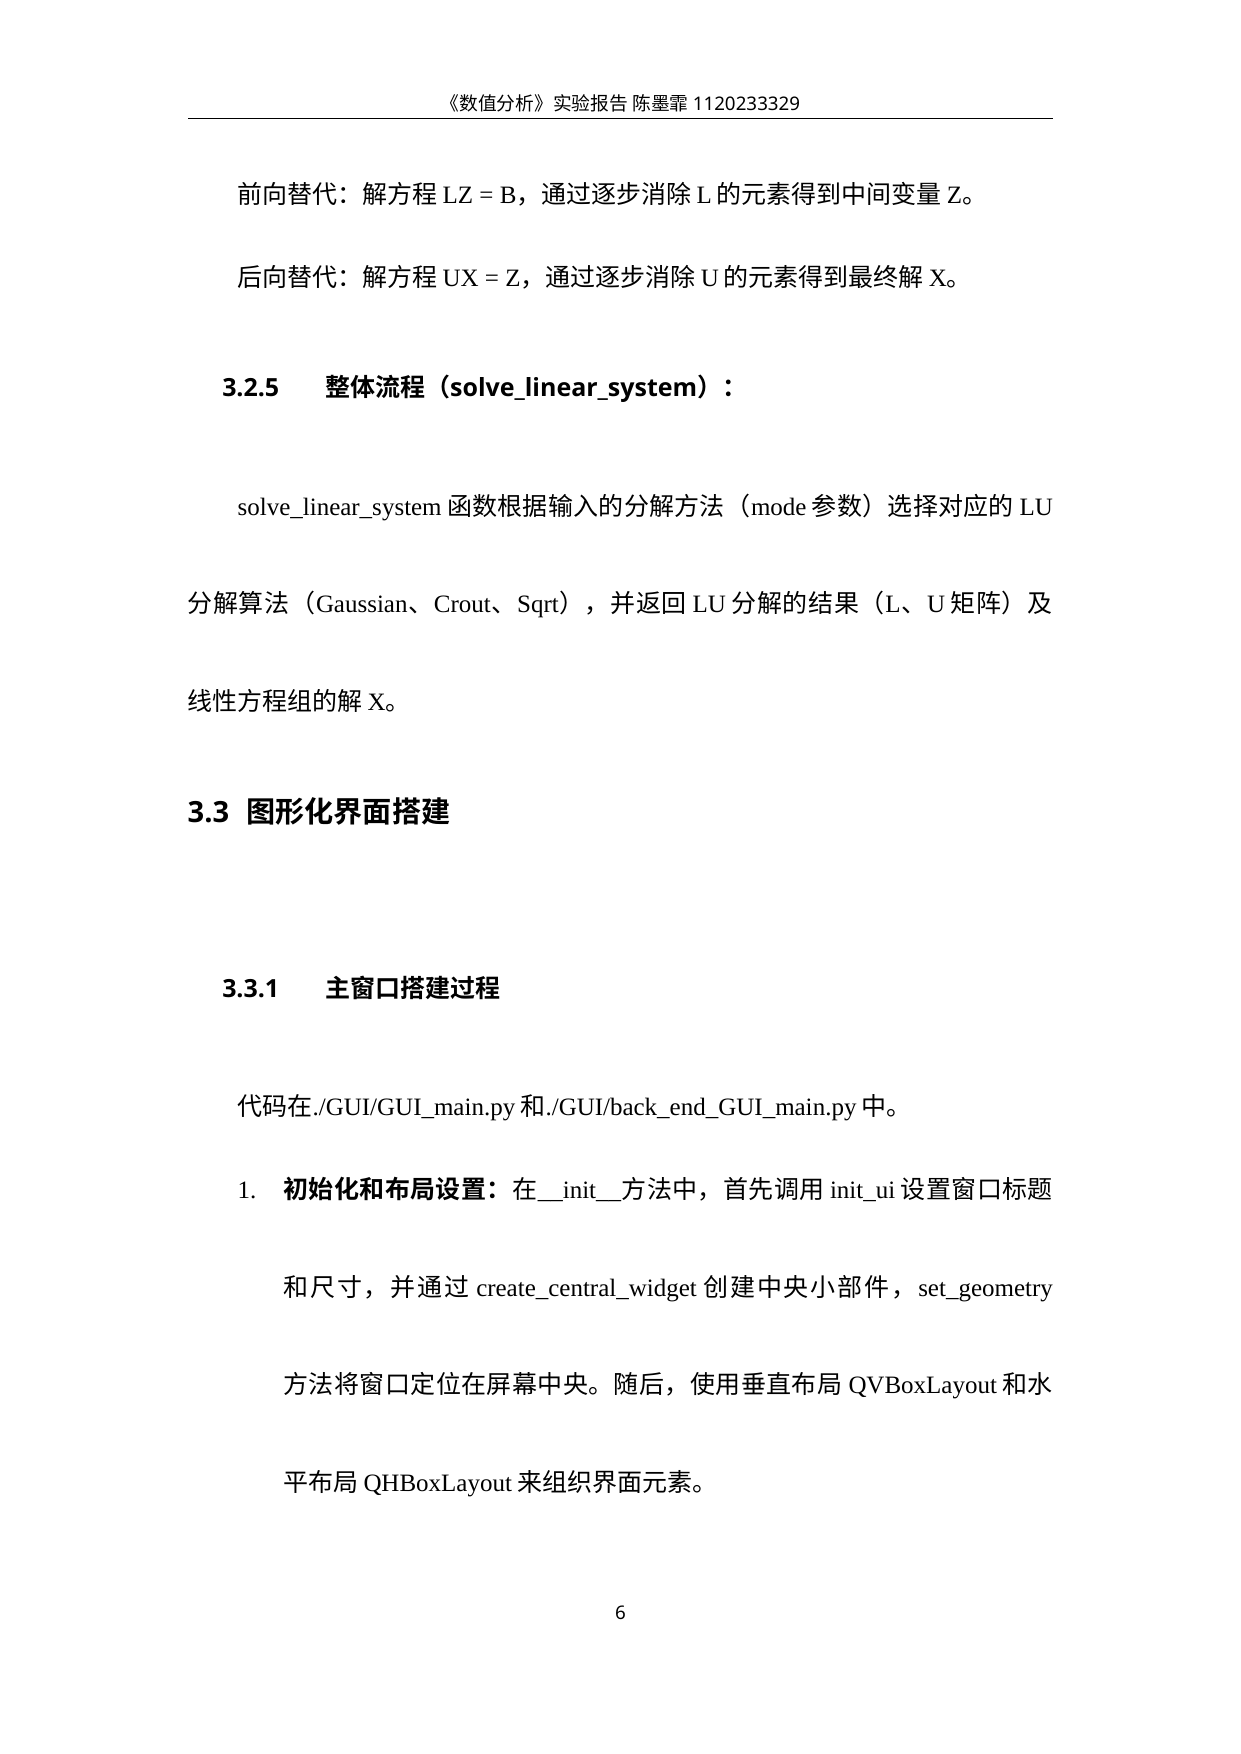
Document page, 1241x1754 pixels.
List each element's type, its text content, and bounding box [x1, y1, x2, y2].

text 代码在./GUI/GUI_main.py和./GUI/back_end_GUI_main.py中。 [187, 1072, 1053, 1137]
subtitle 主窗口搭建过程 [279, 954, 1053, 1019]
text solve_linear_system函数根据输入的分解方法（mode参数）选择对应的LU分解算法（Gaussian、Crout、Sqrt），并返回LU分解的结果（L、U矩阵）及线性方程组的解X。 [187, 472, 1053, 732]
subtitle 整体流程（solve_linear_system）： [279, 353, 1053, 418]
text 前向替代：解方程LZ = B，通过逐步消除L的元素得到中间变量Z。 [187, 160, 1053, 225]
subtitle 图形化界面搭建 [187, 777, 1053, 842]
list 初始化和布局设置：在__init__方法中，首先调用init_ui设置窗口标题和尺寸，并通过create_central_widget创建中央小部件，set_geometry方法将窗口定位在屏幕中央。随后，使用垂直布局QVBoxLayout和水平布局QHBoxLayout来组织界面元素。 [237, 1155, 1053, 1513]
text 后向替代：解方程UX = Z，通过逐步消除U的元素得到最终解X。 [187, 243, 1053, 308]
